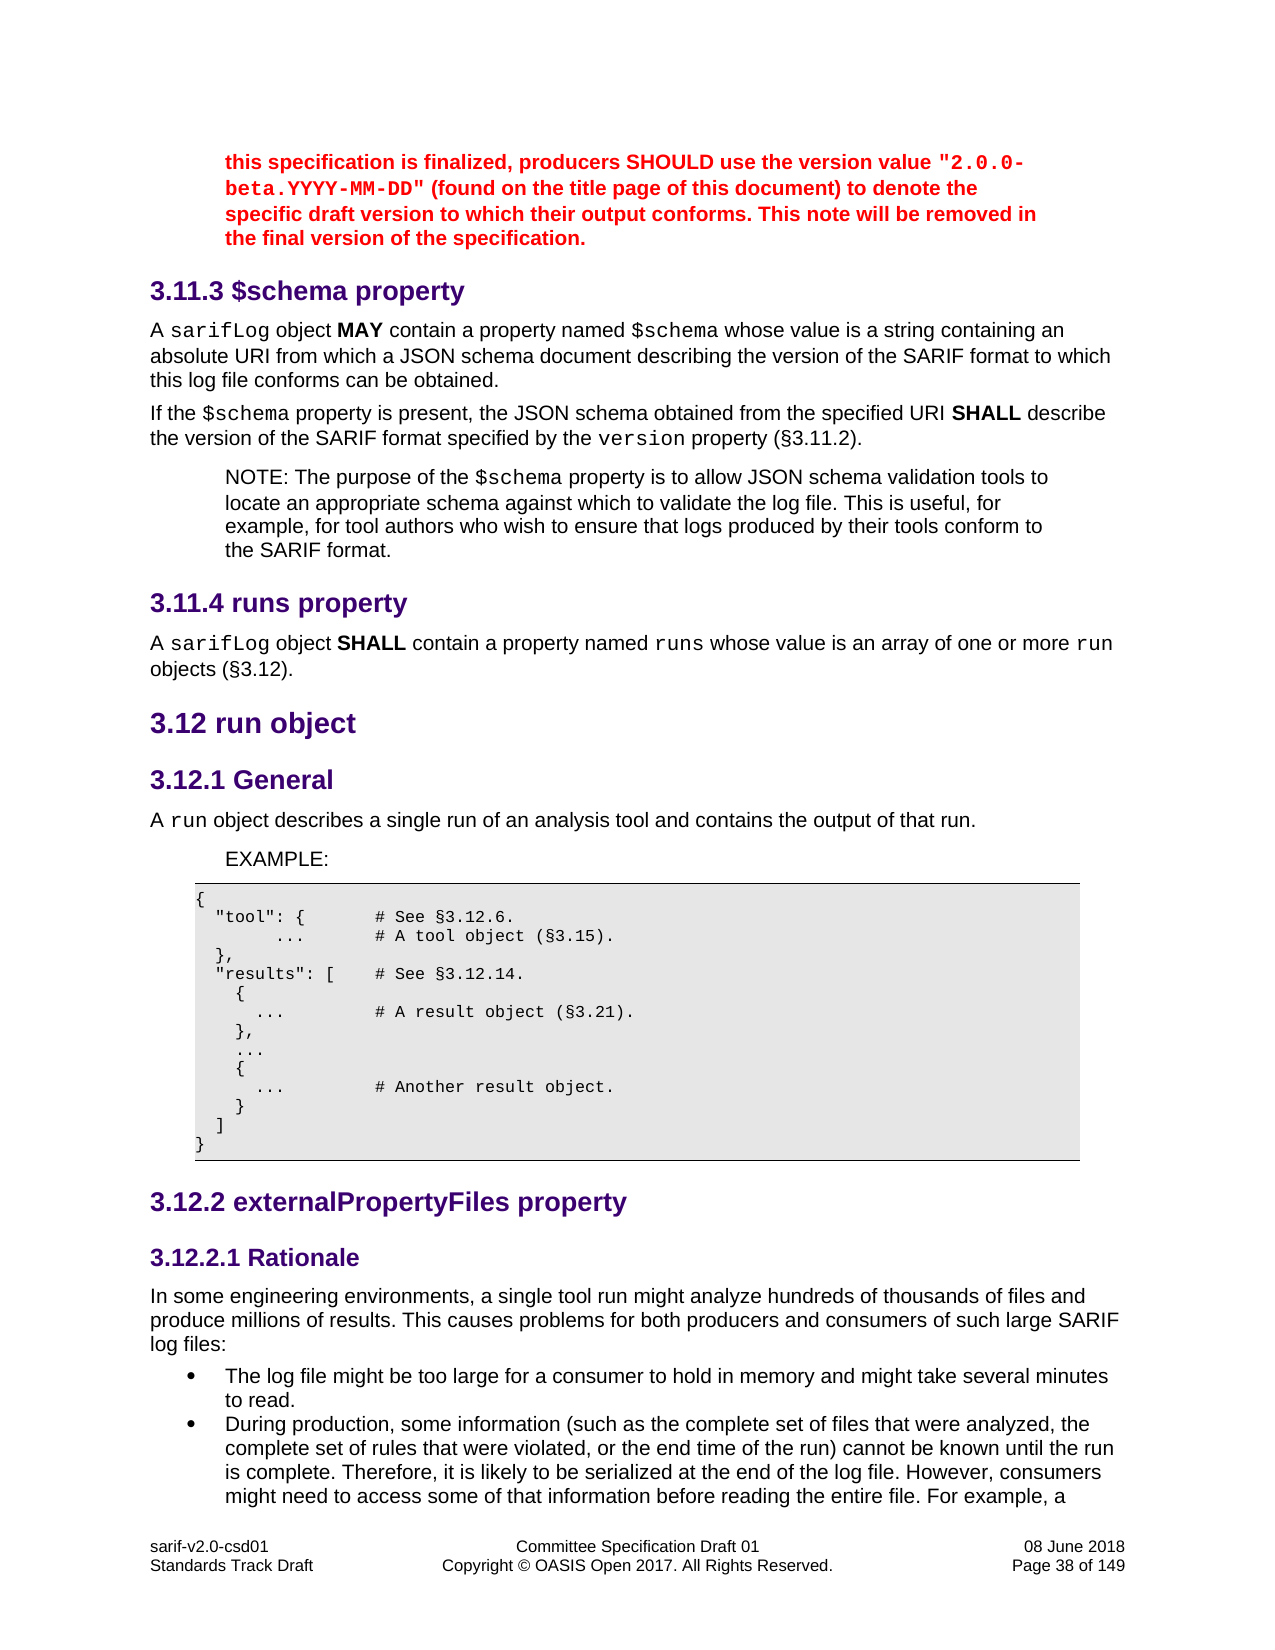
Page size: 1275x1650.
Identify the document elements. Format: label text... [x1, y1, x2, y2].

text A sarifLog object MAY contain a property named $schema whose value is a string containing an absolute URI from which a JSON schema document describing the version of the SARIF format to which this log file conforms can be obtained. [150, 318, 1125, 392]
subtitle run object [150, 706, 1125, 739]
text } [195, 1090, 1080, 1109]
text ] [195, 1109, 1080, 1128]
text If the $schema property is present, the JSON schema obtained from the specified URI SHALL describe the version of the SARIF format specified by the version property (§3.11.2). [150, 400, 1125, 452]
text }, [195, 939, 1080, 958]
text A run object describes a single run of an analysis tool and contains the output of that run. [150, 808, 1125, 834]
text In some engineering environments, a single tool run might analyze hundreds of thousands of files and produce millions of results. This causes problems for both producers and consumers of such large SARIF log files: [150, 1284, 1125, 1356]
list The log file might be too large for a consumer to hold in memory and might take several minutes to read. [187, 1364, 1125, 1412]
subtitle $schema property [150, 274, 1125, 306]
subtitle runs property [150, 587, 1125, 618]
text { [195, 977, 1080, 996]
text ... [195, 1034, 1080, 1053]
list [187, 1412, 1125, 1508]
text NOTE: The purpose of the $schema property is to allow JSON schema validation tools to locate an appropriate schema against which to validate the log file. This is useful, for example, for tool authors who wish to ensure that logs produced by their tools conform to the SARIF format. [225, 464, 1050, 562]
text A sarifLog object SHALL contain a property named runs whose value is an array of one or more run objects (§3.12). [150, 631, 1125, 681]
subtitle externalPropertyFiles property [150, 1186, 1125, 1218]
text ... # Another result object. [195, 1071, 1080, 1090]
text EXAMPLE: [225, 846, 1050, 870]
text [225, 150, 1050, 249]
text } [195, 1128, 1080, 1160]
subtitle Rationale [150, 1243, 1125, 1271]
subtitle General [150, 764, 1125, 796]
text "results": [ # See §3.12.14. [195, 958, 1080, 977]
text { [195, 1053, 1080, 1071]
text { [195, 884, 1080, 902]
text ... # A result object (§3.21). [195, 996, 1080, 1015]
text ... # A tool object (§3.15). [195, 921, 1080, 939]
text }, [195, 1015, 1080, 1034]
text "tool": { # See §3.12.6. [195, 902, 1080, 921]
